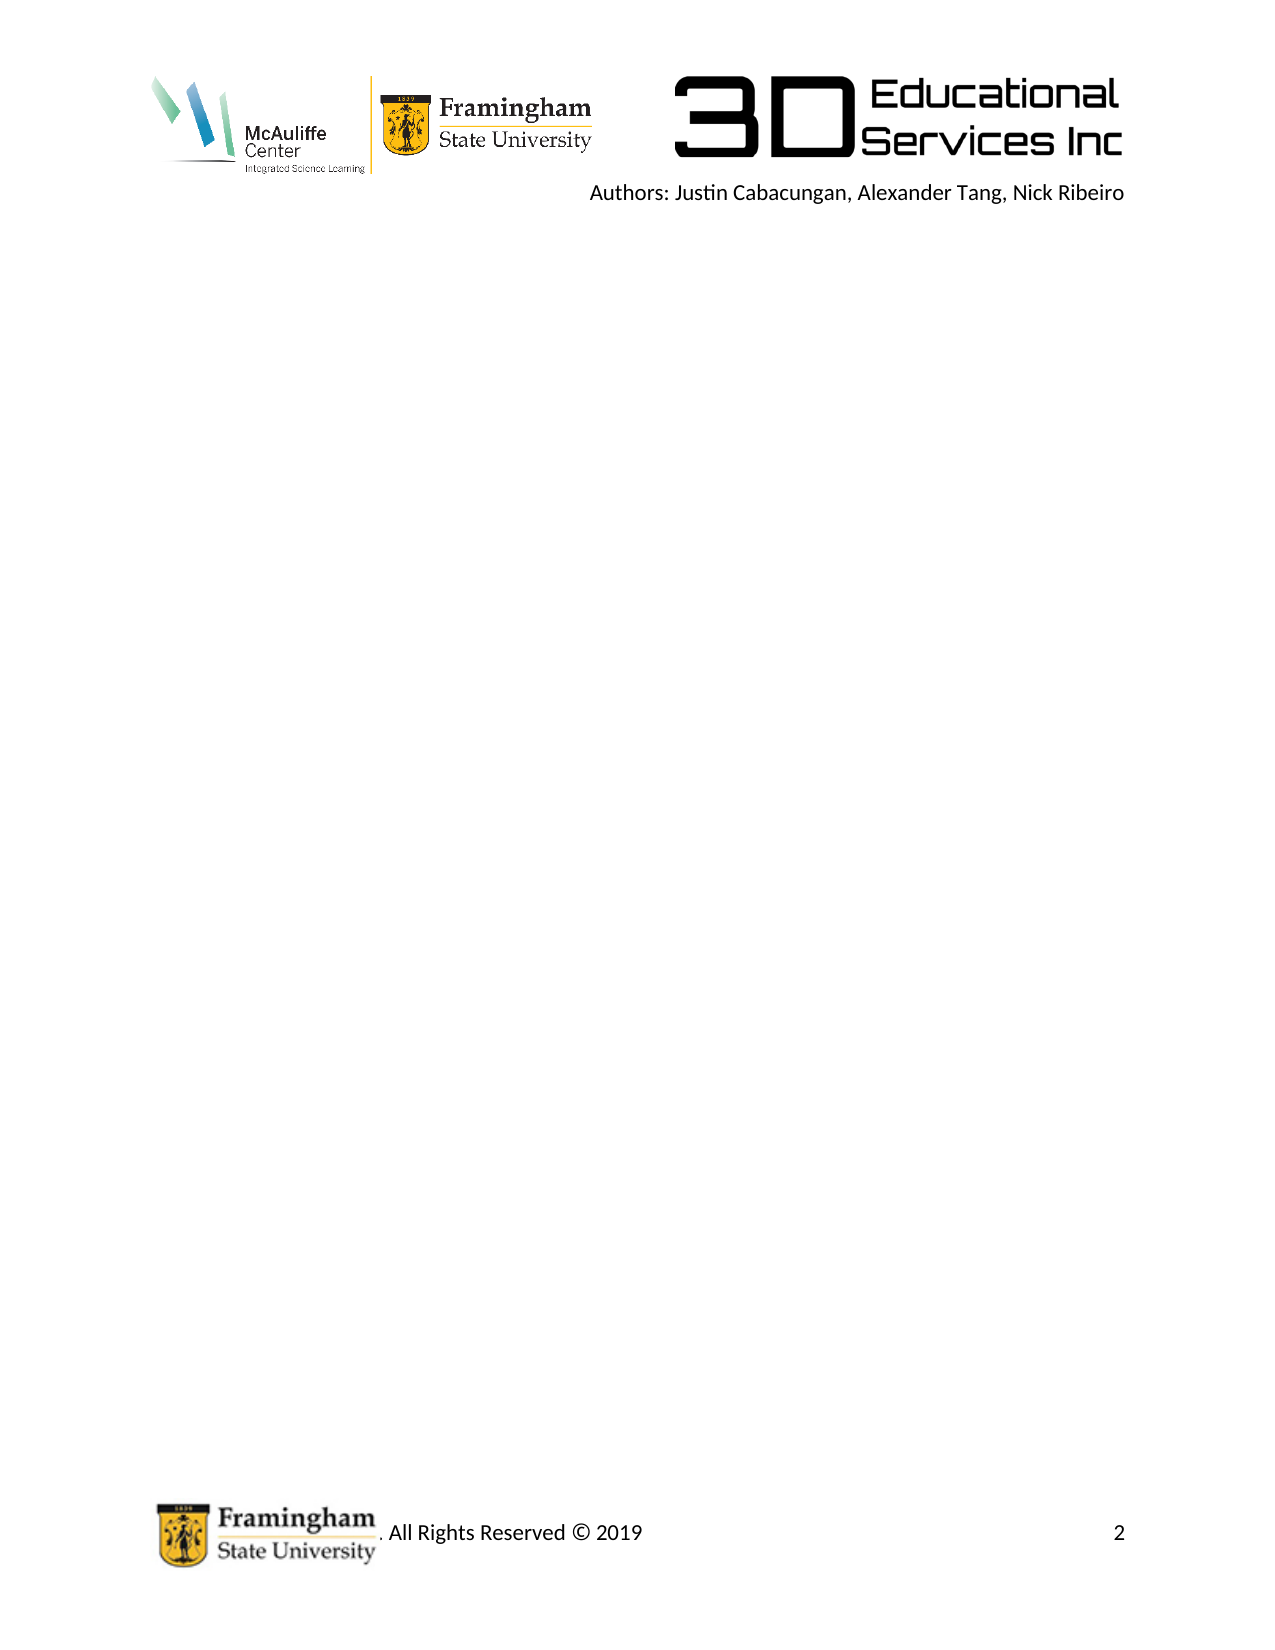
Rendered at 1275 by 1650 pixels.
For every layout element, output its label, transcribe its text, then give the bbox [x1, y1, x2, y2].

text Authors: Justin Cabacungan, Alexander Tang, Nick Ribeiro [150, 178, 1125, 206]
picture [150, 76, 597, 173]
picture [150, 1498, 381, 1571]
picture [675, 76, 1122, 158]
